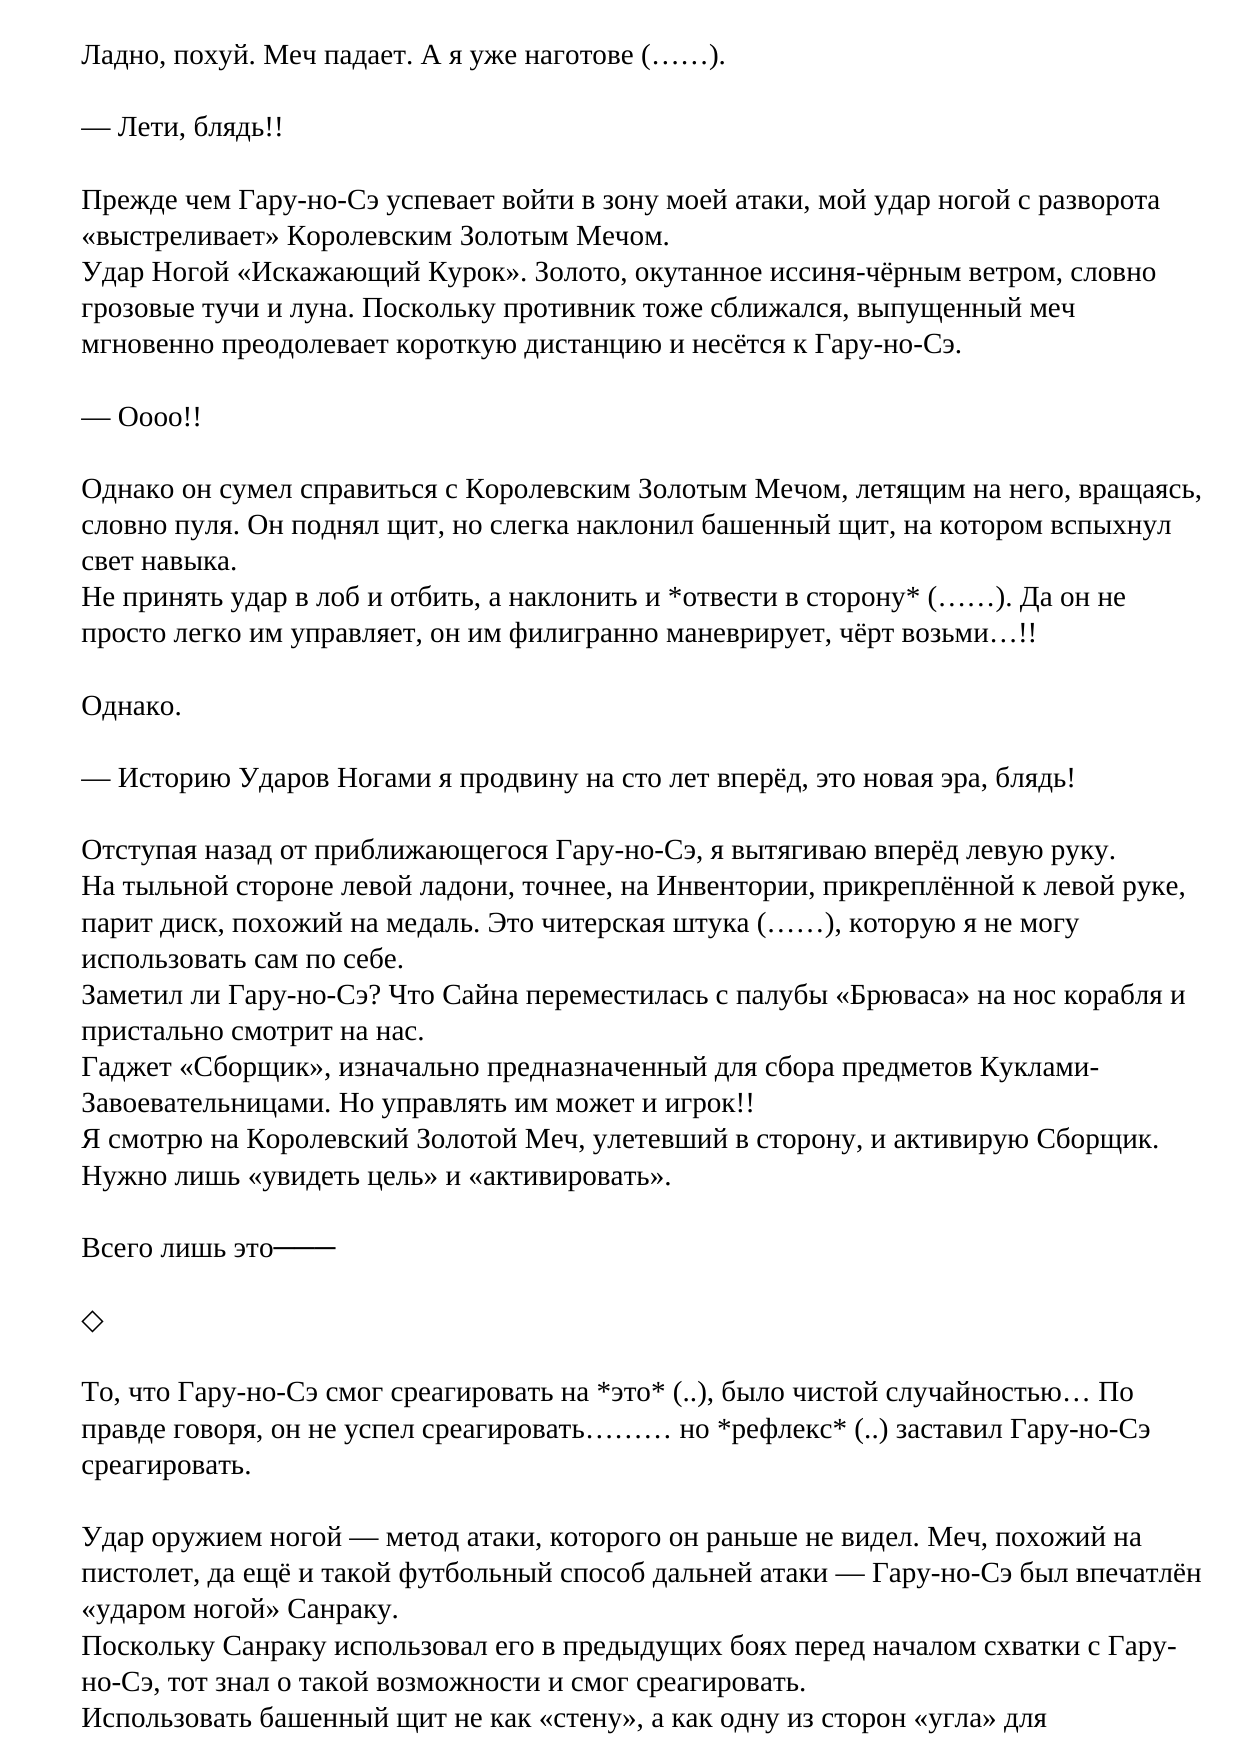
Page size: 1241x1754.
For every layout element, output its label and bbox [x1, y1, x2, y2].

text [81, 37, 1215, 1733]
